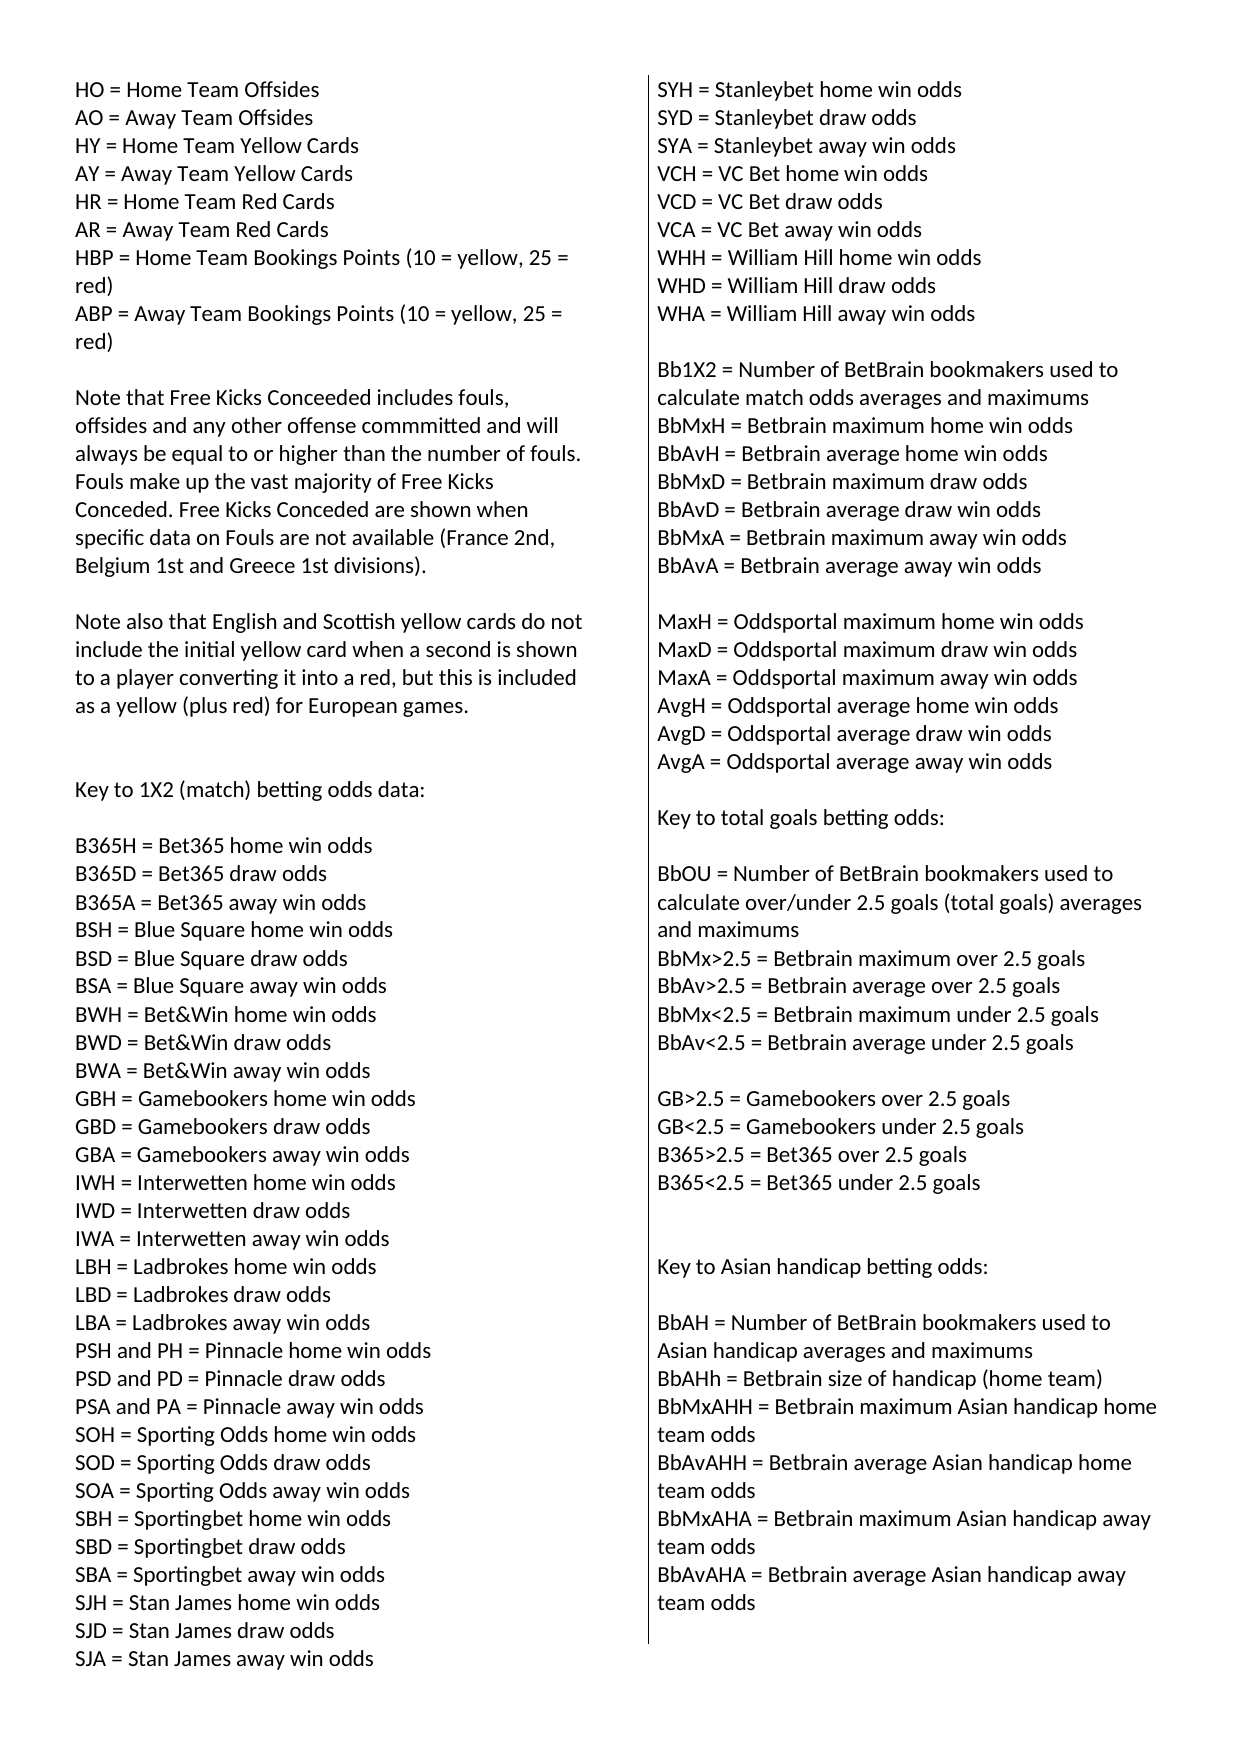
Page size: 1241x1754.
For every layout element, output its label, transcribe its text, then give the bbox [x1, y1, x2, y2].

text Key to 1X2 (match) betting odds data: [75, 776, 583, 803]
text BbAvA = Betbrain average away win odds [657, 551, 1165, 579]
text IWD = Interwetten draw odds [75, 1196, 583, 1224]
text B365<2.5 = Bet365 under 2.5 goals [657, 1168, 1165, 1196]
text BSD = Blue Square draw odds [75, 944, 583, 972]
text B365>2.5 = Bet365 over 2.5 goals [657, 1140, 1165, 1168]
text MaxA = Oddsportal maximum away win odds [657, 663, 1165, 691]
text ABP = Away Team Bookings Points (10 = yellow, 25 = red) [75, 299, 583, 355]
text SOH = Sporting Odds home win odds [75, 1420, 583, 1448]
text BWD = Bet&Win draw odds [75, 1028, 583, 1056]
text Note also that English and Scottish yellow cards do not include the initial yellow card when a second is shown to a player converting it into a red, but this is included as a yellow (plus red) for European games. [75, 607, 583, 719]
text SBA = Sportingbet away win odds [75, 1560, 583, 1588]
text Bb1X2 = Number of BetBrain bookmakers used to calculate match odds averages and maximums [657, 355, 1165, 411]
text GBA = Gamebookers away win odds [75, 1140, 583, 1168]
text GB<2.5 = Gamebookers under 2.5 goals [657, 1112, 1165, 1140]
text BbMx>2.5 = Betbrain maximum over 2.5 goals [657, 944, 1165, 972]
text AR = Away Team Red Cards [75, 215, 583, 243]
text GBH = Gamebookers home win odds [75, 1084, 583, 1112]
text LBH = Ladbrokes home win odds [75, 1252, 583, 1280]
text BWA = Bet&Win away win odds [75, 1056, 583, 1084]
text BbAvAHH = Betbrain average Asian handicap home team odds [657, 1448, 1165, 1504]
text VCD = VC Bet draw odds [657, 187, 1165, 215]
text SYD = Stanleybet draw odds [657, 103, 1165, 131]
text B365D = Bet365 draw odds [75, 859, 583, 888]
text Key to total goals betting odds: [657, 803, 1165, 832]
text Note that Free Kicks Conceeded includes fouls, offsides and any other offense commmitted and will always be equal to or higher than the number of fouls. Fouls make up the vast majority of Free Kicks Conceded. Free Kicks Conceded are shown when specific data on Fouls are not available (France 2nd, Belgium 1st and Greece 1st divisions). [75, 383, 583, 579]
text MaxH = Oddsportal maximum home win odds [657, 607, 1165, 635]
text SJH = Stan James home win odds [75, 1588, 583, 1616]
text SOD = Sporting Odds draw odds [75, 1448, 583, 1476]
text VCA = VC Bet away win odds [657, 215, 1165, 243]
text IWA = Interwetten away win odds [75, 1224, 583, 1252]
text SJD = Stan James draw odds [75, 1616, 583, 1644]
text LBD = Ladbrokes draw odds [75, 1280, 583, 1308]
text PSH and PH = Pinnacle home win odds [75, 1336, 583, 1364]
text BbMxD = Betbrain maximum draw odds [657, 467, 1165, 495]
text PSD and PD = Pinnacle draw odds [75, 1364, 583, 1392]
text BbOU = Number of BetBrain bookmakers used to calculate over/under 2.5 goals (total goals) averages and maximums [657, 859, 1165, 944]
text HR = Home Team Red Cards [75, 187, 583, 215]
text GB>2.5 = Gamebookers over 2.5 goals [657, 1084, 1165, 1112]
text AvgH = Oddsportal average home win odds [657, 691, 1165, 719]
text SYH = Stanleybet home win odds [657, 75, 1165, 103]
text GBD = Gamebookers draw odds [75, 1112, 583, 1140]
text BbAHh = Betbrain size of handicap (home team) [657, 1364, 1165, 1392]
text BbAv<2.5 = Betbrain average under 2.5 goals [657, 1028, 1165, 1056]
text PSA and PA = Pinnacle away win odds [75, 1392, 583, 1420]
text SYA = Stanleybet away win odds [657, 131, 1165, 159]
text BbAvH = Betbrain average home win odds [657, 439, 1165, 467]
text SOA = Sporting Odds away win odds [75, 1476, 583, 1504]
text BSH = Blue Square home win odds [75, 916, 583, 944]
text BbAv>2.5 = Betbrain average over 2.5 goals [657, 972, 1165, 1000]
text WHA = William Hill away win odds [657, 299, 1165, 327]
text HO = Home Team Offsides [75, 75, 583, 103]
text BbAvD = Betbrain average draw win odds [657, 495, 1165, 523]
text Key to Asian handicap betting odds: [657, 1252, 1165, 1280]
text HY = Home Team Yellow Cards [75, 131, 583, 159]
text VCH = VC Bet home win odds [657, 159, 1165, 187]
text B365H = Bet365 home win odds [75, 832, 583, 859]
text B365A = Bet365 away win odds [75, 888, 583, 916]
text BbAvAHA = Betbrain average Asian handicap away team odds [657, 1560, 1165, 1616]
text SBD = Sportingbet draw odds [75, 1532, 583, 1560]
text BbMxAHH = Betbrain maximum Asian handicap home team odds [657, 1392, 1165, 1448]
text SBH = Sportingbet home win odds [75, 1504, 583, 1532]
text AvgD = Oddsportal average draw win odds [657, 719, 1165, 747]
text AvgA = Oddsportal average away win odds [657, 747, 1165, 776]
text WHD = William Hill draw odds [657, 271, 1165, 299]
text BbAH = Number of BetBrain bookmakers used to Asian handicap averages and maximums [657, 1308, 1165, 1364]
text BbMxH = Betbrain maximum home win odds [657, 411, 1165, 439]
text AO = Away Team Offsides [75, 103, 583, 131]
text BWH = Bet&Win home win odds [75, 1000, 583, 1028]
text AY = Away Team Yellow Cards [75, 159, 583, 187]
text BbMxA = Betbrain maximum away win odds [657, 523, 1165, 551]
text SJA = Stan James away win odds [75, 1644, 583, 1672]
text MaxD = Oddsportal maximum draw win odds [657, 635, 1165, 663]
text WHH = William Hill home win odds [657, 243, 1165, 271]
text BbMx<2.5 = Betbrain maximum under 2.5 goals [657, 1000, 1165, 1028]
text HBP = Home Team Bookings Points (10 = yellow, 25 = red) [75, 243, 583, 299]
text IWH = Interwetten home win odds [75, 1168, 583, 1196]
text BbMxAHA = Betbrain maximum Asian handicap away team odds [657, 1504, 1165, 1560]
text LBA = Ladbrokes away win odds [75, 1308, 583, 1336]
text BSA = Blue Square away win odds [75, 972, 583, 1000]
